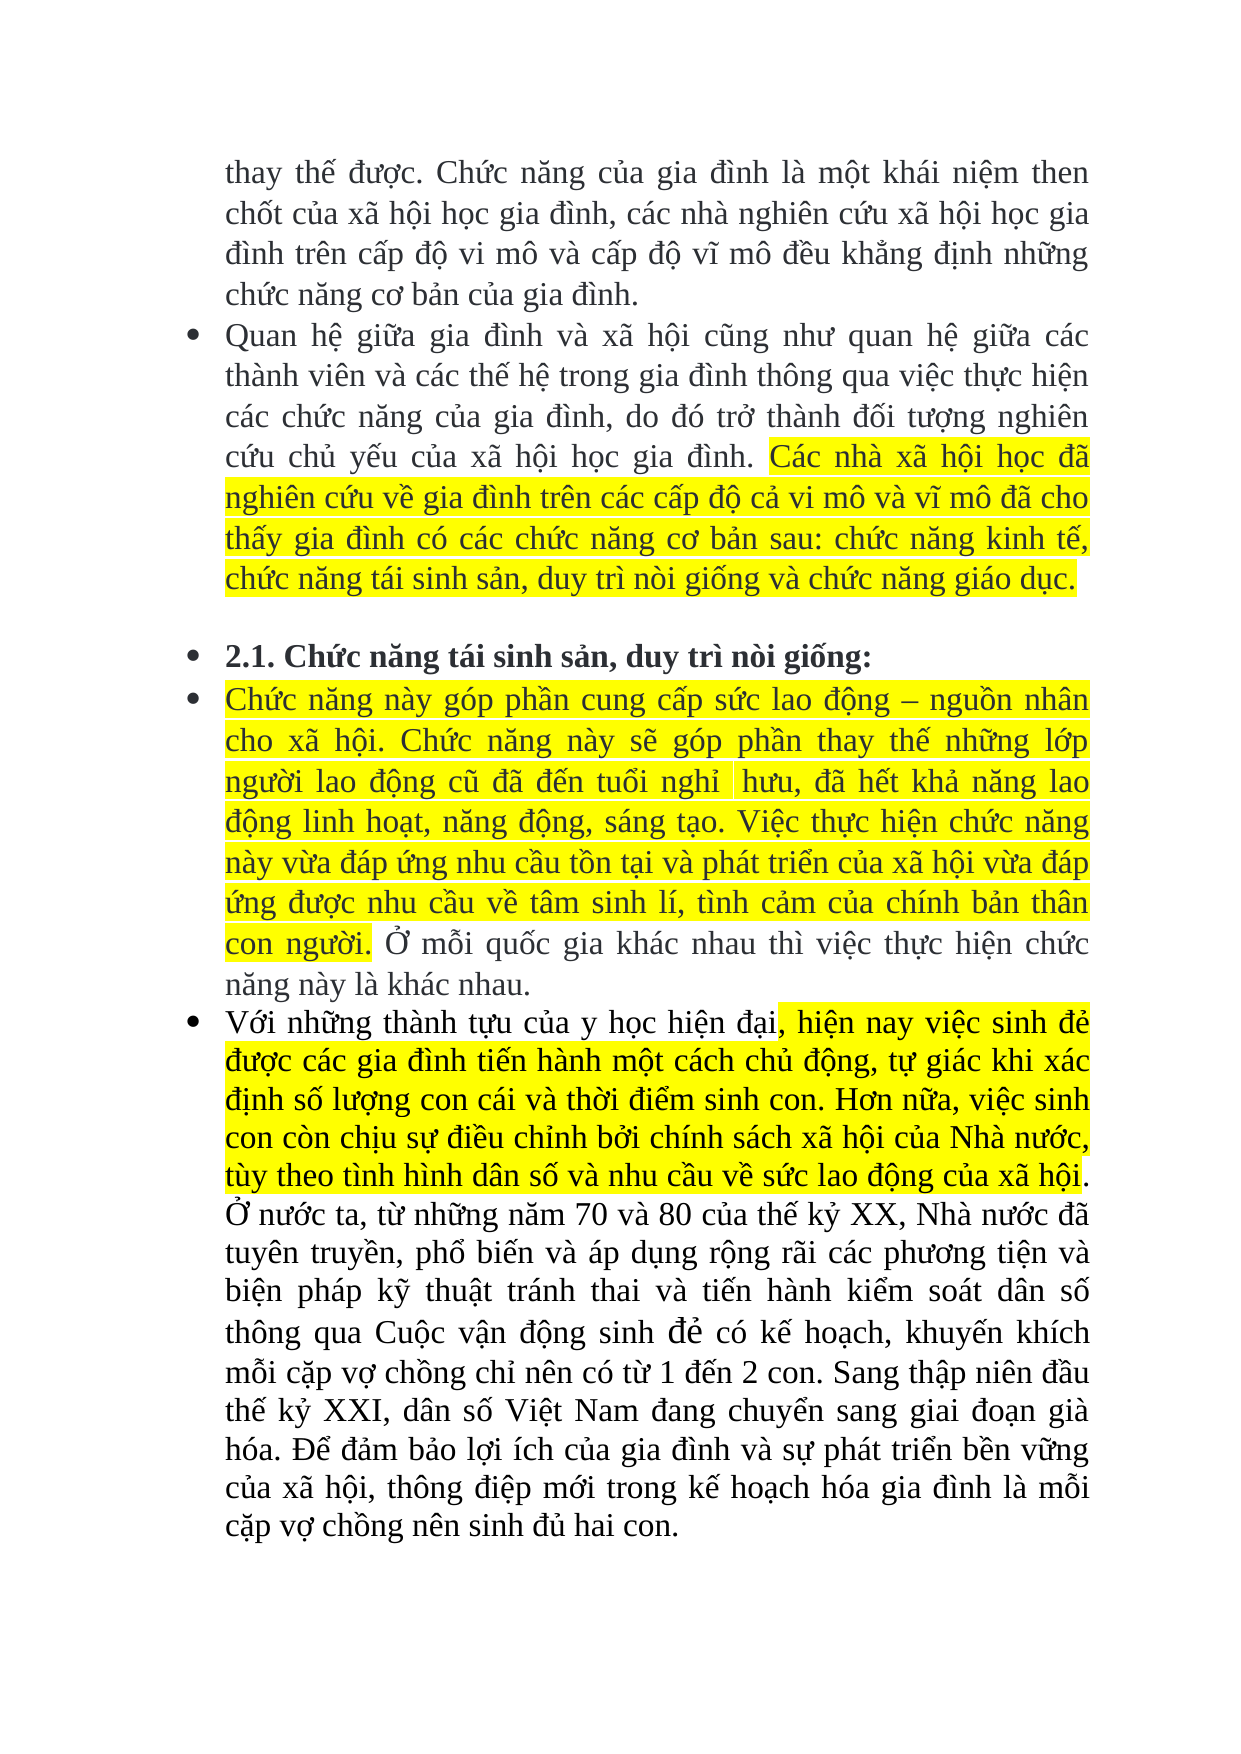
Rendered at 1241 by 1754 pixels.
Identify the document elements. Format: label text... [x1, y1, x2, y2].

subtitle 2.1. Chức năng tái sinh sản, duy trì nòi giống: [187, 636, 1090, 674]
list Với những thành tựu của y học hiện đại, hiện nay việc sinh đẻ được các gia đình tiến hành một cách chủ động, tự giác khi xác định số lượng con cái và thời điểm sinh con. Hơn nữa, việc sinh con còn chịu sự điều chỉnh bởi chính sách xã hội của Nhà nước, tùy theo tình hình dân số và nhu cầu về sức lao động của xã hội. Ở nước ta, từ những năm 70 và 80 của thế kỷ XX, Nhà nước đã tuyên truyền, phổ biến và áp dụng rộng rãi các phương tiện và biện pháp kỹ thuật tránh thai và tiến hành kiểm soát dân số thông qua Cuộc vận động sinh đẻ có kế hoạch, khuyến khích mỗi cặp vợ chồng chỉ nên có từ 1 đến 2 con. Sang thập niên đầu thế kỷ XXI, dân số Việt Nam đang chuyển sang giai đoạn già hóa. Để đảm bảo lợi ích của gia đình và sự phát triển bền vững của xã hội, thông điệp mới trong kế hoạch hóa gia đình là mỗi cặp vợ chồng nên sinh đủ hai con. [187, 1002, 1090, 1544]
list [187, 150, 1090, 312]
list Quan hệ giữa gia đình và xã hội cũng như quan hệ giữa các thành viên và các thế hệ trong gia đình thông qua việc thực hiện các chức năng của gia đình, do đó trở thành đối tượng nghiên cứu chủ yếu của xã hội học gia đình. Các nhà xã hội học đã nghiên cứu về gia đình trên các cấp độ cả vi mô và vĩ mô đã cho thấy gia đình có các chức năng cơ bản sau: chức năng kinh tế, chức năng tái sinh sản, duy trì nòi giống và chức năng giáo dục. [187, 312, 1090, 597]
list Chức năng này góp phần cung cấp sức lao động – nguồn nhân cho xã hội. Chức năng này sẽ góp phần thay thế những lớp người lao động cũ đã đến tuổi nghỉ hưu, đã hết khả năng lao động linh hoạt, năng động, sáng tạo. Việc thực hiện chức năng này vừa đáp ứng nhu cầu tồn tại và phát triển của xã hội vừa đáp ứng được nhu cầu về tâm sinh lí, tình cảm của chính bản thân con người. Ở mỗi quốc gia khác nhau thì việc thực hiện chức năng này là khác nhau. [187, 677, 1090, 1002]
